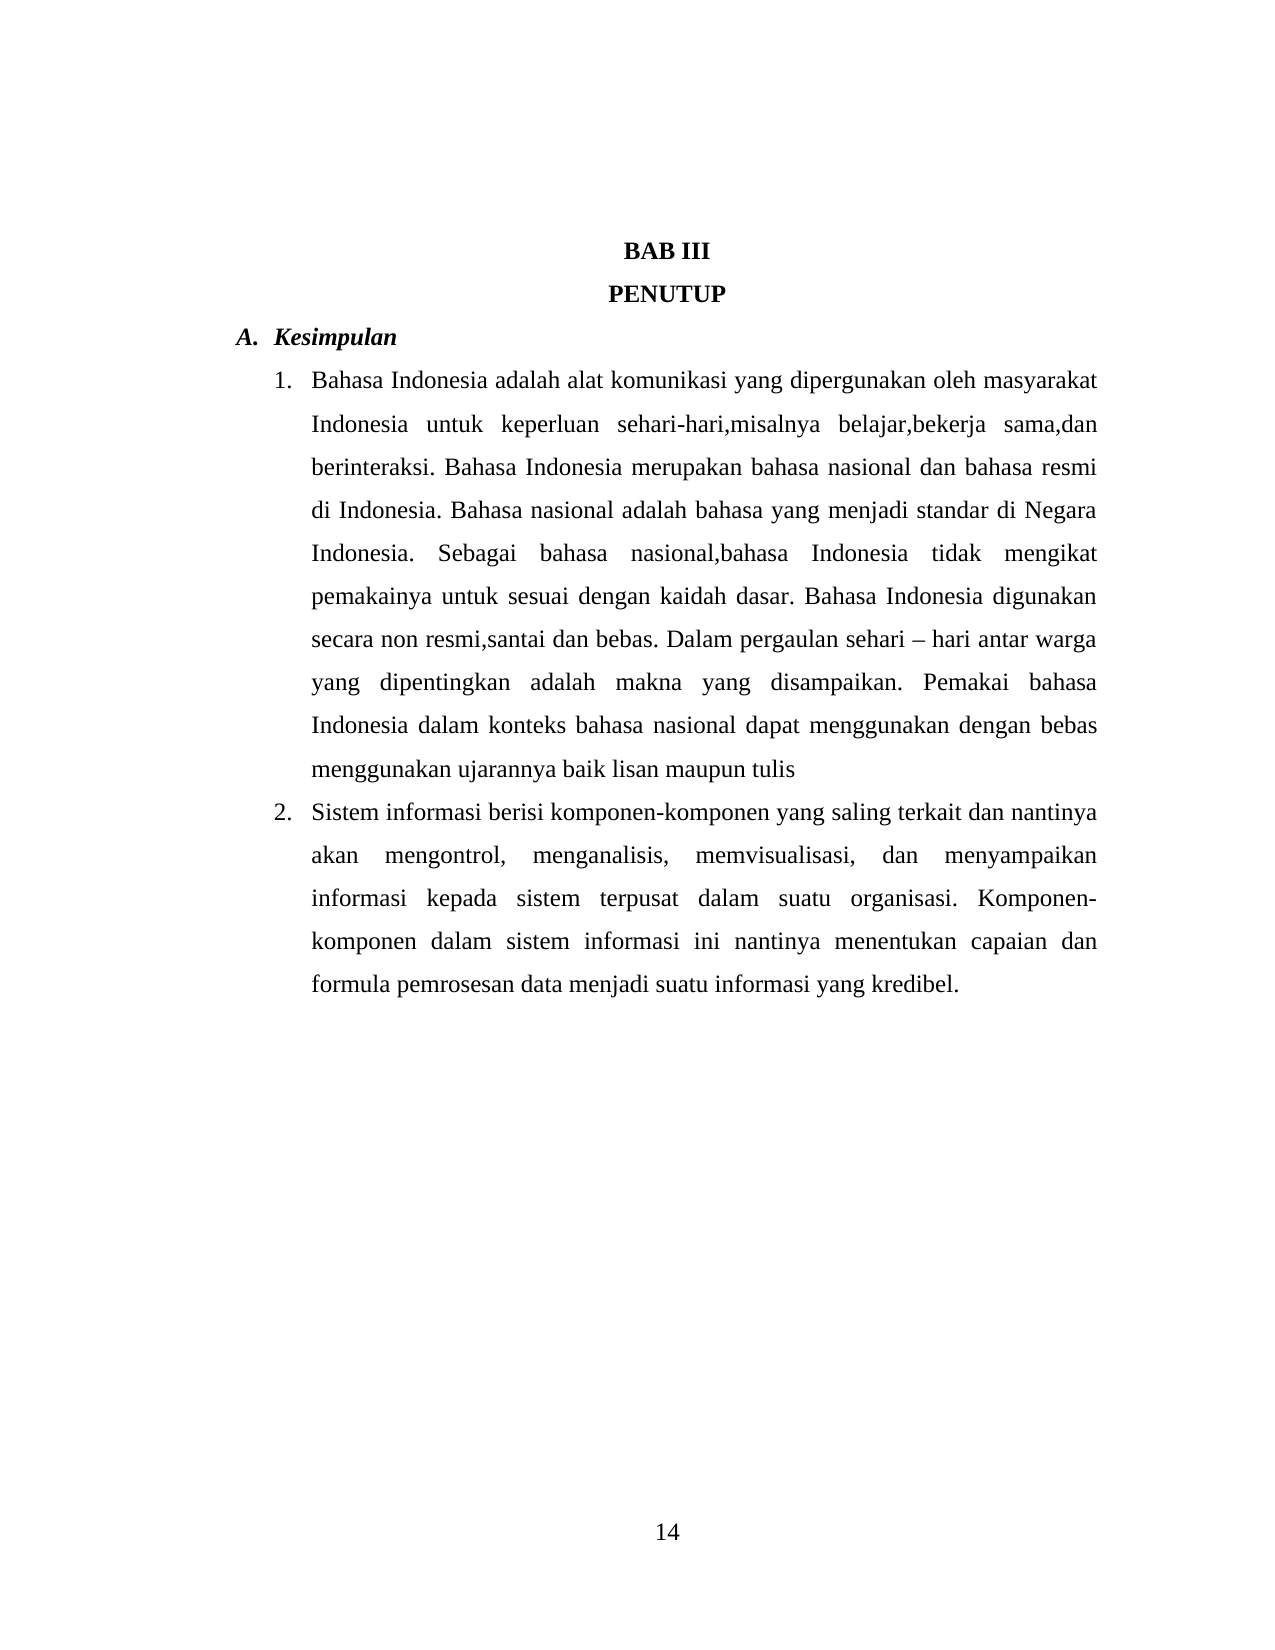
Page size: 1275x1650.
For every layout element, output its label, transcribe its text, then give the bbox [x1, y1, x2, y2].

list Bahasa Indonesia adalah alat komunikasi yang dipergunakan oleh masyarakat Indonesia untuk keperluan sehari-hari,misalnya belajar,bekerja sama,dan berinteraksi. Bahasa Indonesia merupakan bahasa nasional dan bahasa resmi di Indonesia. Bahasa nasional adalah bahasa yang menjadi standar di Negara Indonesia. Sebagai bahasa nasional,bahasa Indonesia tidak mengikat pemakainya untuk sesuai dengan kaidah dasar. Bahasa Indonesia digunakan secara non resmi,santai dan bebas. Dalam pergaulan sehari – hari antar warga yang dipentingkan adalah makna yang disampaikan. Pemakai bahasa Indonesia dalam konteks bahasa nasional dapat menggunakan dengan bebas menggunakan ujarannya baik lisan maupun tulis [274, 366, 1098, 782]
text PENUTUP [236, 279, 1098, 308]
list Kesimpulan [236, 322, 1098, 351]
list Sistem informasi berisi komponen-komponen yang saling terkait dan nantinya akan mengontrol, menganalisis, memvisualisasi, dan menyampaikan informasi kepada sistem terpusat dalam suatu organisasi. Komponen-komponen dalam sistem informasi ini nantinya menentukan capaian dan formula pemrosesan data menjadi suatu informasi yang kredibel. [274, 797, 1098, 998]
text BAB III [236, 236, 1098, 265]
